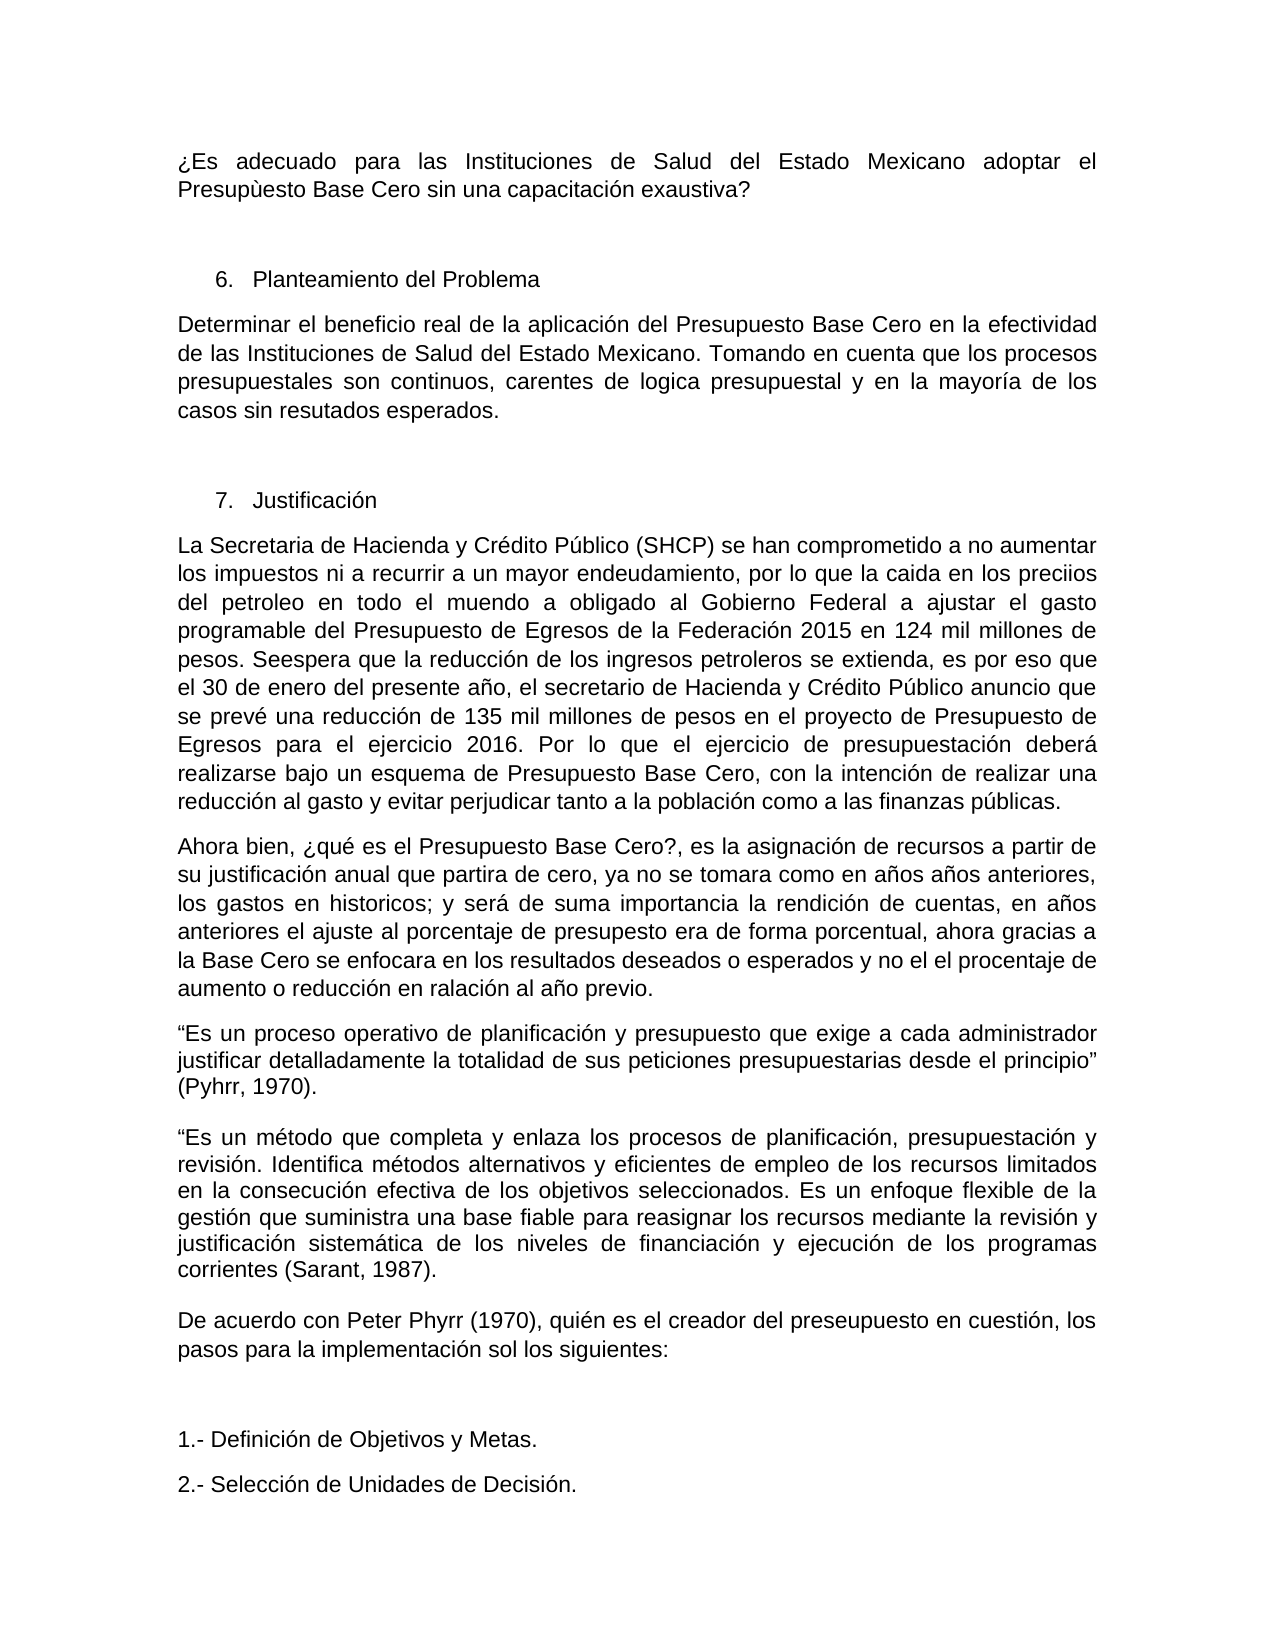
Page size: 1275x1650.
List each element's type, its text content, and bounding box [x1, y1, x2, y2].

text De acuerdo con Peter Phyrr (1970), quién es el creador del preseupuesto en cuestión, los pasos para la implementación sol los siguientes: [177, 1307, 1098, 1362]
text “Es un proceso operativo de planificación y presupuesto que exige a cada administrador justificar detalladamente la totalidad de sus peticiones presupuestarias desde el principio” (Pyhrr, 1970). [177, 1020, 1098, 1099]
list Justificación [215, 487, 1098, 513]
text ¿Es adecuado para las Instituciones de Salud del Estado Mexicano adoptar el Presupùesto Base Cero sin una capacitación exaustiva? [177, 148, 1098, 202]
text La Secretaria de Hacienda y Crédito Público (SHCP) se han comprometido a no aumentar los impuestos ni a recurrir a un mayor endeudamiento, por lo que la caida en los preciios del petroleo en todo el muendo a obligado al Gobierno Federal a ajustar el gasto programable del Presupuesto de Egresos de la Federación 2015 en 124 mil millones de pesos. Seespera que la reducción de los ingresos petroleros se extienda, es por eso que el 30 de enero del presente año, el secretario de Hacienda y Crédito Público anuncio que se prevé una reducción de 135 mil millones de pesos en el proyecto de Presupuesto de Egresos para el ejercicio 2016. Por lo que el ejercicio de presupuestación deberá realizarse bajo un esquema de Presupuesto Base Cero, con la intención de realizar una reducción al gasto y evitar perjudicar tanto a la población como a las finanzas públicas. [177, 532, 1098, 814]
text “Es un método que completa y enlaza los procesos de planificación, presupuestación y revisión. Identifica métodos alternativos y eficientes de empleo de los recursos limitados en la consecución efectiva de los objetivos seleccionados. Es un enfoque flexible de la gestión que suministra una base fiable para reasignar los recursos mediante la revisión y justificación sistemática de los niveles de financiación y ejecución de los programas corrientes (Sarant, 1987). [177, 1124, 1098, 1282]
text Determinar el beneficio real de la aplicación del Presupuesto Base Cero en la efectividad de las Instituciones de Salud del Estado Mexicano. Tomando en cuenta que los procesos presupuestales son continuos, carentes de logica presupuestal y en la mayoría de los casos sin resutados esperados. [177, 311, 1098, 423]
text 2.- Selección de Unidades de Decisión. [177, 1471, 1098, 1498]
text 1.- Definición de Objetivos y Metas. [177, 1426, 1098, 1452]
text Ahora bien, ¿qué es el Presupuesto Base Cero?, es la asignación de recursos a partir de su justificación anual que partira de cero, ya no se tomara como en años años anteriores, los gastos en historicos; y será de suma importancia la rendición de cuentas, en años anteriores el ajuste al porcentaje de presupesto era de forma porcentual, ahora gracias a la Base Cero se enfocara en los resultados deseados o esperados y no el el procentaje de aumento o reducción en ralación al año previo. [177, 833, 1098, 1002]
list Planteamiento del Problema [215, 266, 1098, 293]
